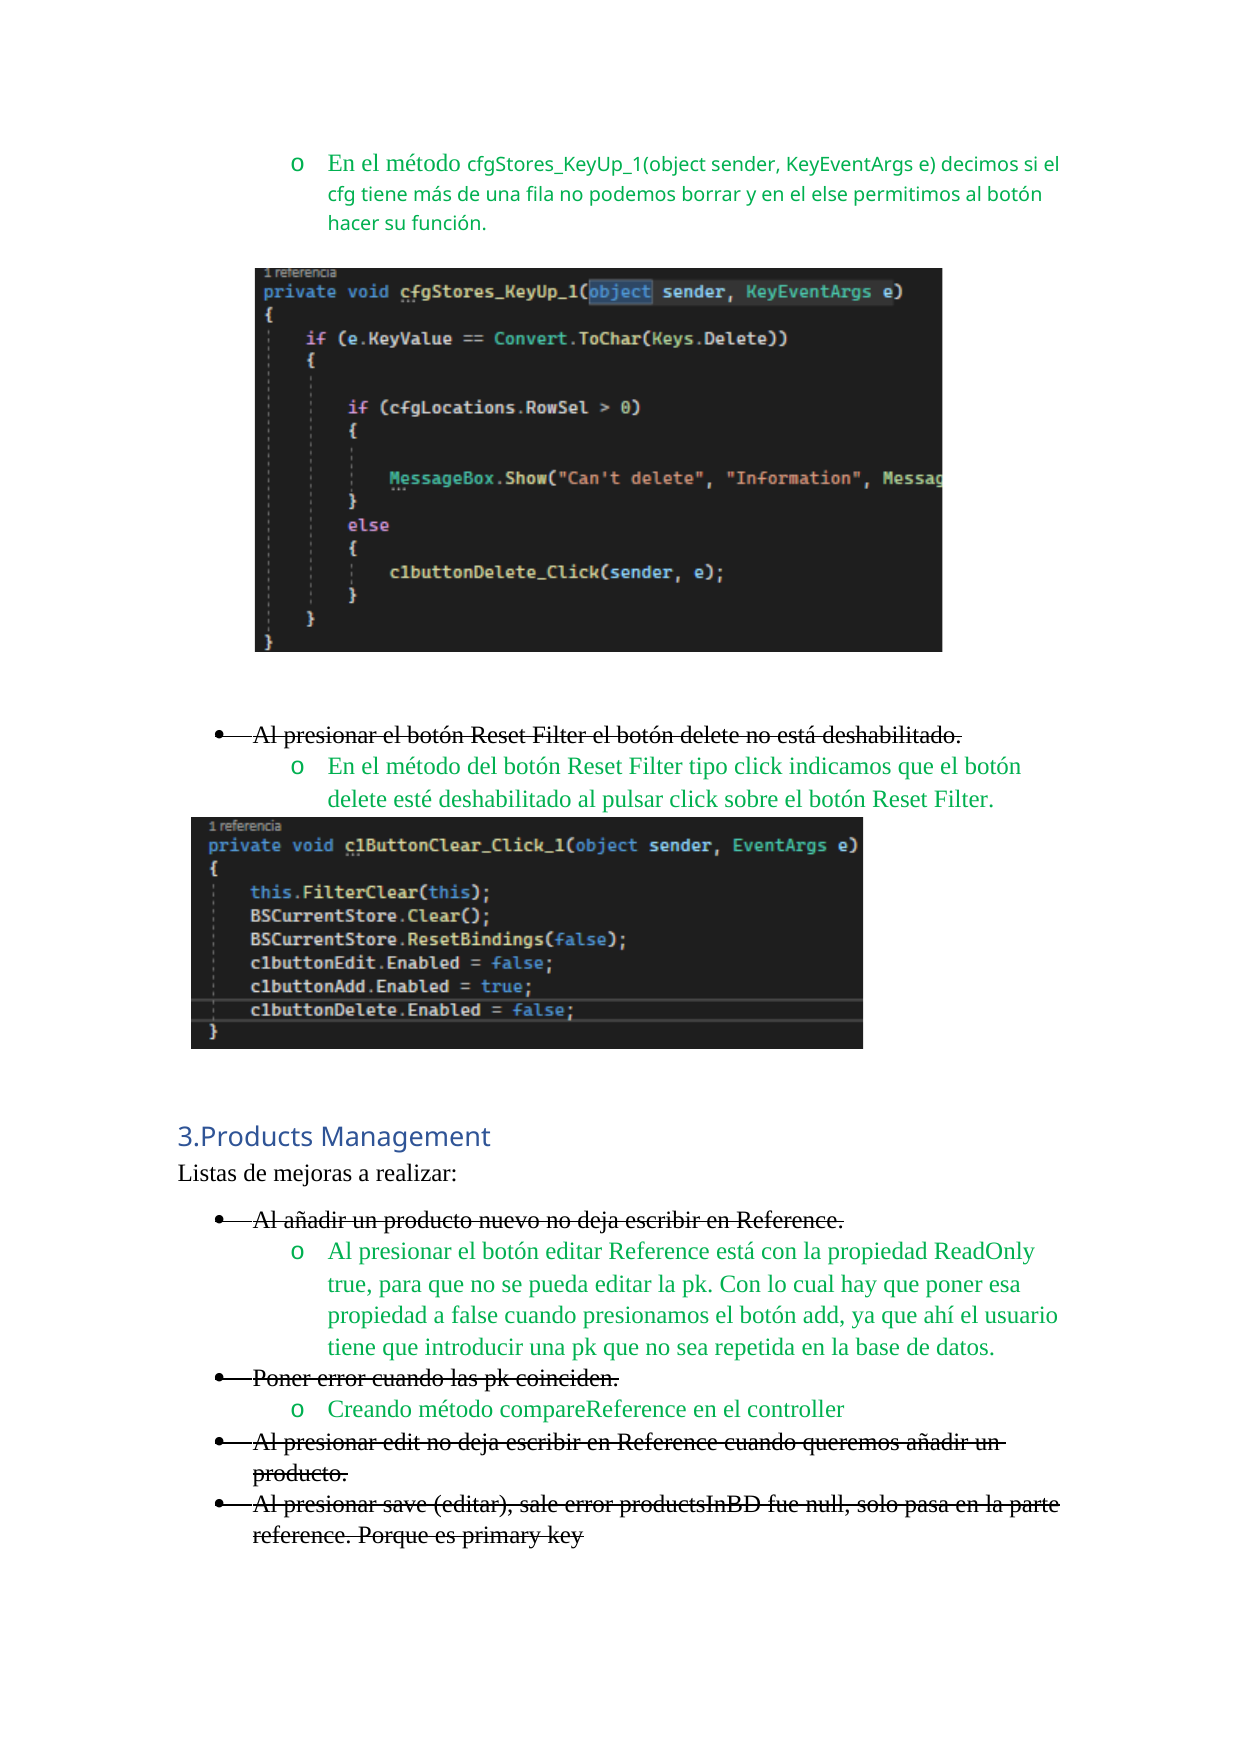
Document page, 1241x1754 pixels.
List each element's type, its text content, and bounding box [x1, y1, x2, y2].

list Creando método compareReference en el controller [290, 1394, 1063, 1424]
list En el método cfgStores_KeyUp_1(object sender, KeyEventArgs e) decimos si el cfg tiene más de una fila no podemos borrar y en el else permitimos al botón hacer su función. [290, 148, 1063, 237]
subtitle 3.Products Management [177, 1118, 1063, 1155]
list Al presionar save (editar), sale error productsInBD fue null, solo pasa en la parte reference. Porque es primary key [215, 1489, 1063, 1549]
list En el método del botón Reset Filter tipo click indicamos que el botón delete esté deshabilitado al pulsar click sobre el botón Reset Filter. [290, 751, 1063, 813]
list Al presionar edit no deja escribir en Reference cuando queremos añadir un producto. [215, 1427, 1063, 1487]
picture [254, 268, 943, 652]
list Poner error cuando las pk coinciden. [215, 1363, 1063, 1391]
list Al presionar el botón editar Reference está con la propiedad ReadOnly true, para que no se pueda editar la pk. Con lo cual hay que poner esa propiedad a false cuando presionamos el botón add, ya que ahí el usuario tiene que introducir una pk que no sea repetida en la base de datos. [290, 1236, 1063, 1360]
text Listas de mejoras a realizar: [177, 1158, 1063, 1186]
list Al presionar el botón Reset Filter el botón delete no está deshabilitado. [215, 720, 1063, 749]
picture [191, 817, 864, 1049]
list Al añadir un producto nuevo no deja escribir en Reference. [215, 1205, 1063, 1234]
